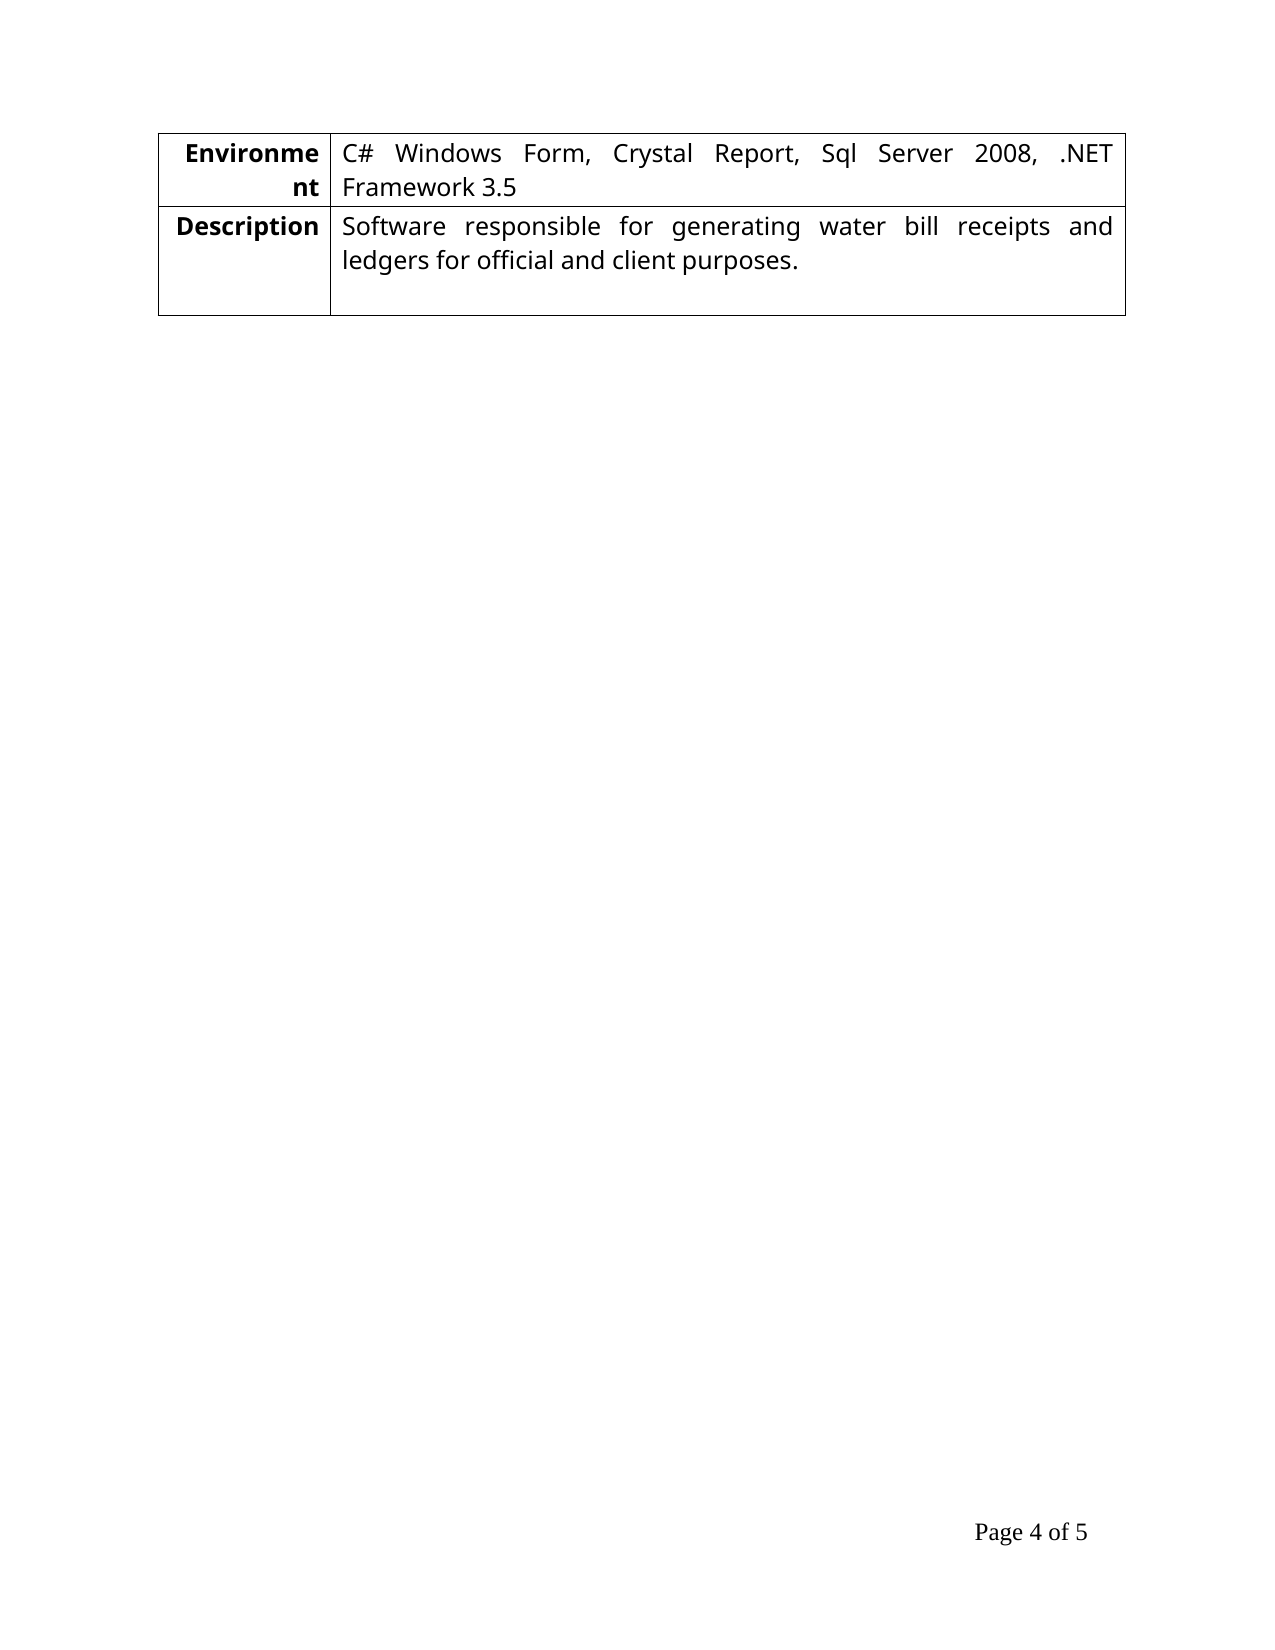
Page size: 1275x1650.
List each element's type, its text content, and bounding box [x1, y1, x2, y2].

table_cell Software responsible for generating water bill receipts and ledgers for official and client purposes. [331, 207, 1125, 315]
table_cell Environment [159, 134, 330, 206]
table_cell Description [159, 207, 330, 315]
table_cell C# Windows Form, Crystal Report, Sql Server 2008, .NET Framework 3.5 [331, 134, 1125, 206]
